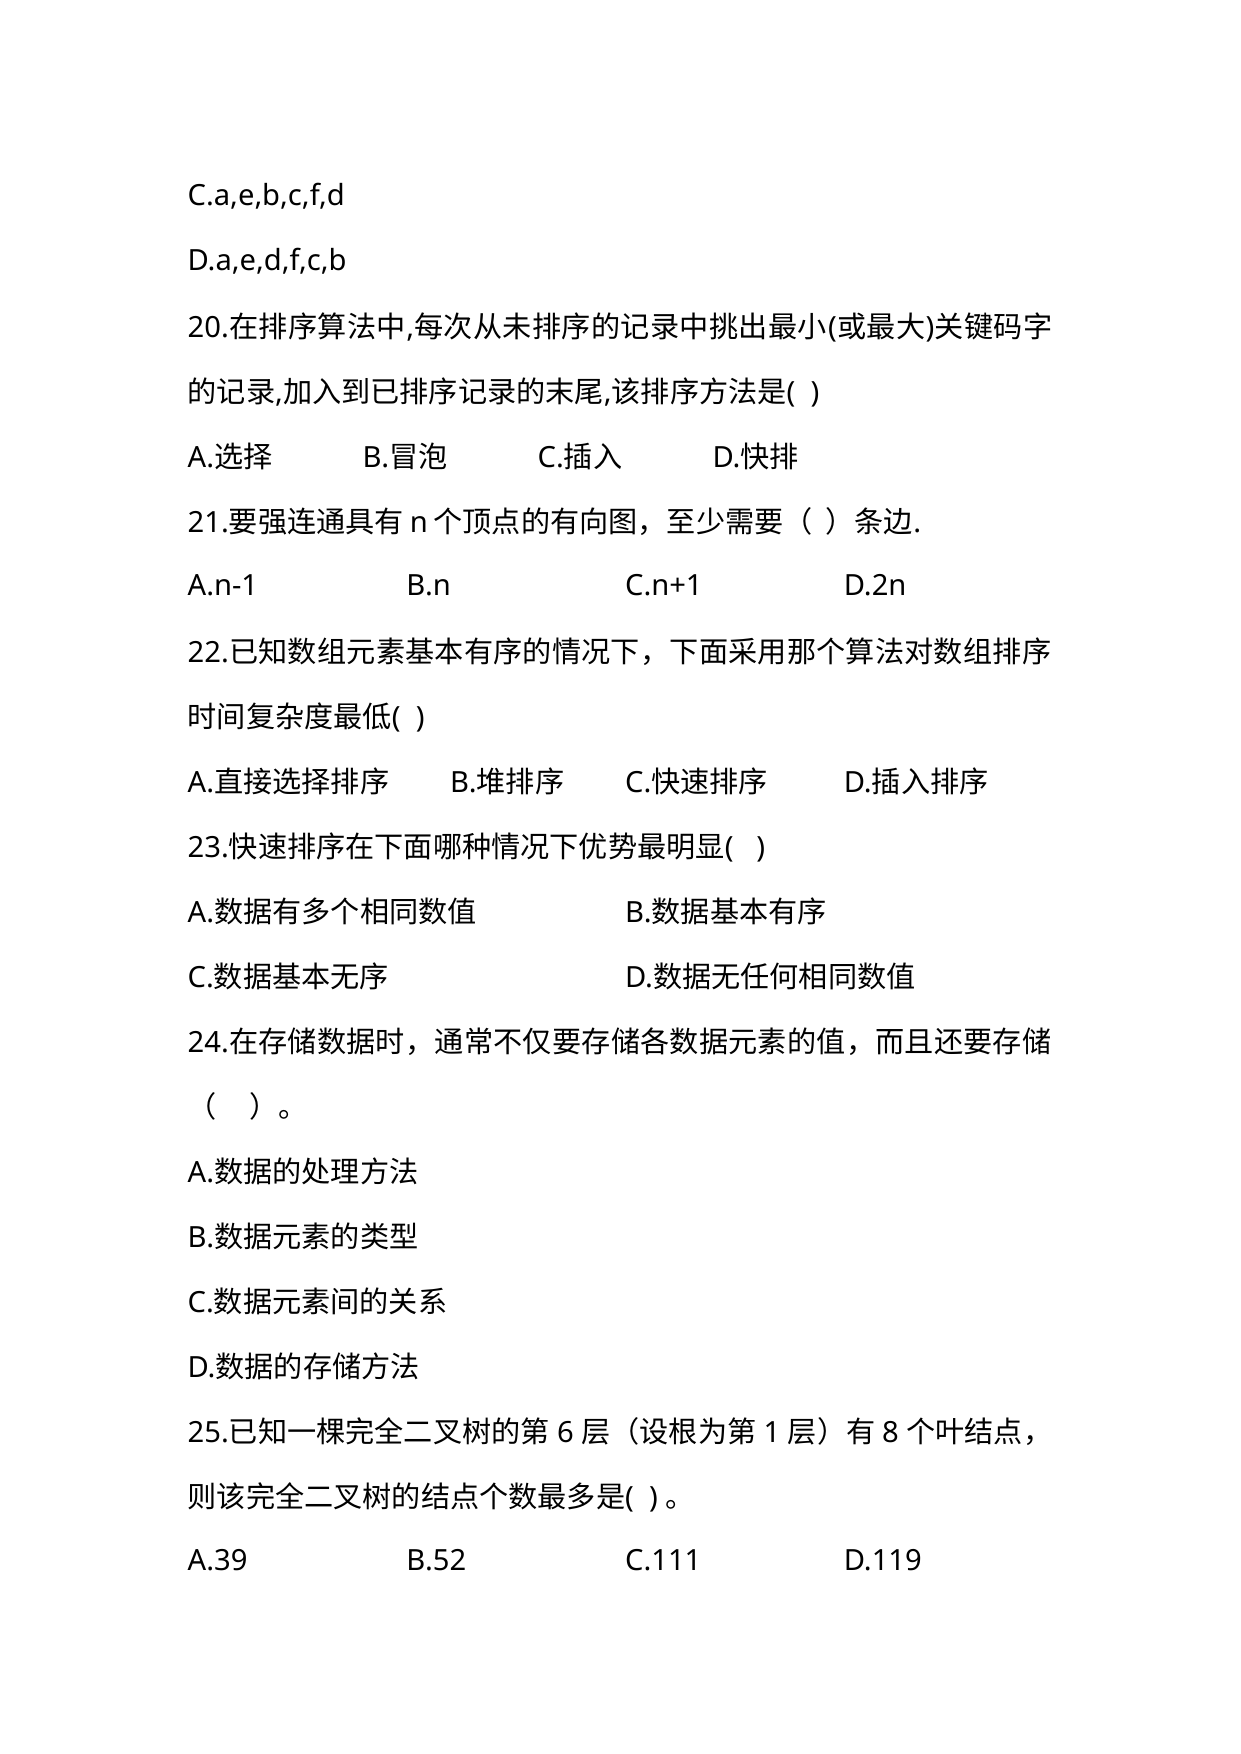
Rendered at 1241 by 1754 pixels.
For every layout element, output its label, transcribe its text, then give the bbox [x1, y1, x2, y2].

list A.数据的处理方法 [187, 1137, 1053, 1202]
list 24.在存储数据时，通常不仅要存储各数据元素的值，而且还要存储（ ）。 [187, 1007, 1053, 1137]
list D.a,e,d,f,c,b [187, 227, 1053, 292]
list C.a,e,b,c,f,d [187, 162, 1053, 227]
list 22.已知数组元素基本有序的情况下，下面采用那个算法对数组排序时间复杂度最低( ) [187, 617, 1053, 747]
list 25.已知一棵完全二叉树的第 6 层（设根为第 1 层）有 8 个叶结点，则该完全二叉树的结点个数最多是( ) 。 [187, 1397, 1053, 1527]
list 23.快速排序在下面哪种情况下优势最明显( ) [187, 812, 1053, 877]
list A.39 B.52 C.111 D.119 [187, 1527, 1053, 1592]
list A.n-1 B.n C.n+1 D.2n [187, 552, 1053, 617]
list A.数据有多个相同数值 B.数据基本有序 [187, 877, 1053, 942]
list C.数据基本无序 D.数据无任何相同数值 [187, 942, 1053, 1007]
list D.数据的存储方法 [187, 1332, 1053, 1397]
list A.直接选择排序 B.堆排序 C.快速排序 D.插入排序 [187, 747, 1053, 812]
list C.数据元素间的关系 [187, 1267, 1053, 1332]
list A.选择 B.冒泡 C.插入 D.快排 [187, 422, 1053, 487]
list B.数据元素的类型 [187, 1202, 1053, 1267]
list 20.在排序算法中,每次从未排序的记录中挑出最小(或最大)关键码字的记录,加入到已排序记录的末尾,该排序方法是( ) [187, 292, 1053, 422]
list 21.要强连通具有n个顶点的有向图，至少需要（ ）条边. [187, 487, 1053, 552]
